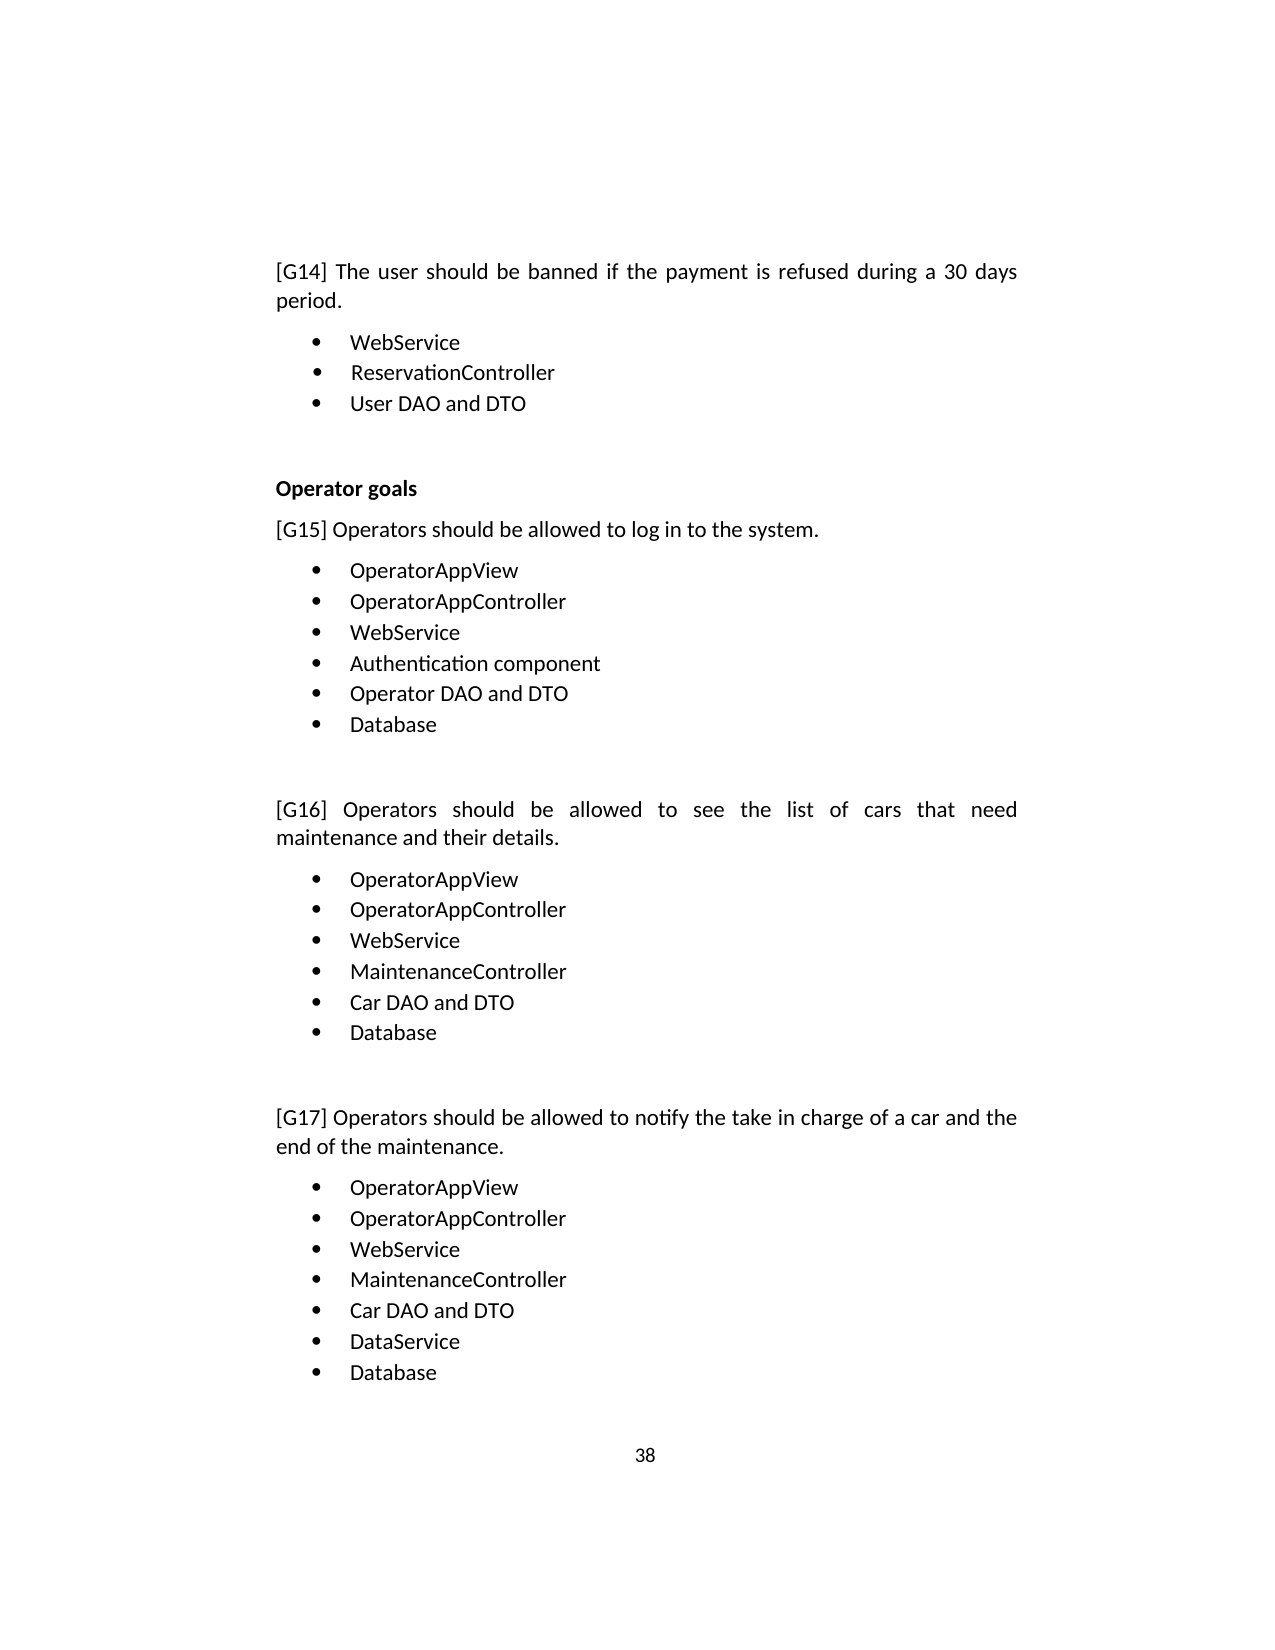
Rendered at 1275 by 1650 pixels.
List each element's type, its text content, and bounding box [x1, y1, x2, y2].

text [G15] Operators should be allowed to log in to the system. [276, 515, 1019, 543]
list ReservationController [313, 358, 1012, 386]
list User DAO and DTO [312, 389, 1019, 417]
list Database [312, 1018, 1019, 1047]
list Car DAO and DTO [312, 988, 1019, 1016]
list Authentication component [312, 649, 1019, 677]
list OperatorAppView [312, 556, 1019, 584]
list WebService [312, 328, 1019, 356]
list OperatorAppController [312, 1204, 1019, 1232]
text [G14] The user should be banned if the payment is refused during a 30 days period. [276, 257, 1019, 314]
list DataService [312, 1327, 1019, 1355]
list Operator DAO and DTO [312, 679, 1019, 707]
text Operator goals [276, 474, 1019, 502]
text [G17] Operators should be allowed to notify the take in charge of a car and the end of the maintenance. [276, 1103, 1019, 1160]
list Database [312, 1358, 1019, 1386]
list OperatorAppView [312, 1173, 1019, 1201]
list OperatorAppView [312, 865, 1019, 893]
list MaintenanceController [312, 1266, 1019, 1293]
list OperatorAppController [312, 587, 1019, 615]
list WebService [312, 926, 1019, 954]
list WebService [312, 1235, 1019, 1263]
list Database [312, 710, 1019, 738]
list MaintenanceController [312, 957, 1019, 985]
text [G16] Operators should be allowed to see the list of cars that need maintenance and their details. [276, 795, 1019, 852]
list OperatorAppController [312, 896, 1019, 924]
list WebService [312, 618, 1019, 646]
list Car DAO and DTO [312, 1296, 1019, 1324]
